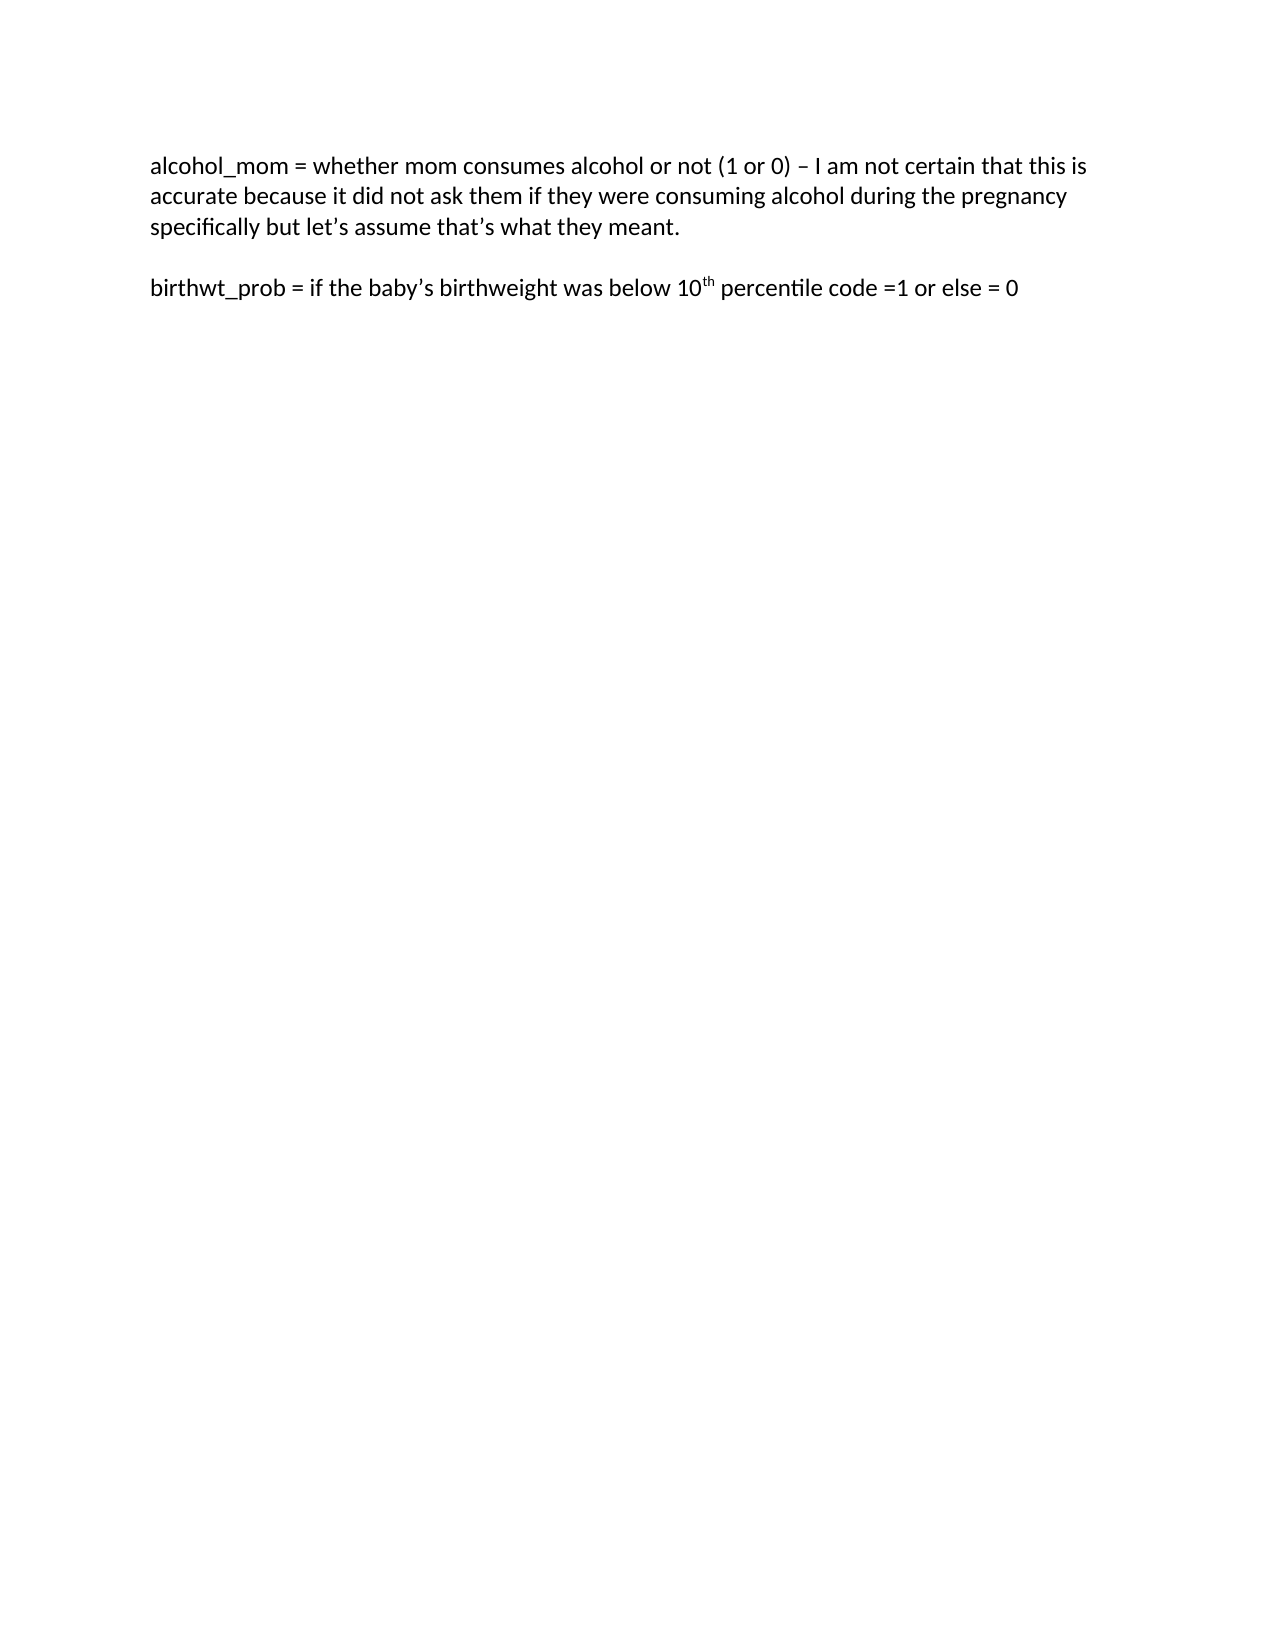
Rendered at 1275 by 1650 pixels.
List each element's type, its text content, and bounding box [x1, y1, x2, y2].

text birthwt_prob = if the baby’s birthweight was below 10th percentile code =1 or else = 0 [150, 272, 1125, 303]
text alcohol_mom = whether mom consumes alcohol or not (1 or 0) – I am not certain that this is accurate because it did not ask them if they were consuming alcohol during the pregnancy specifically but let’s assume that’s what they meant. [150, 150, 1125, 242]
